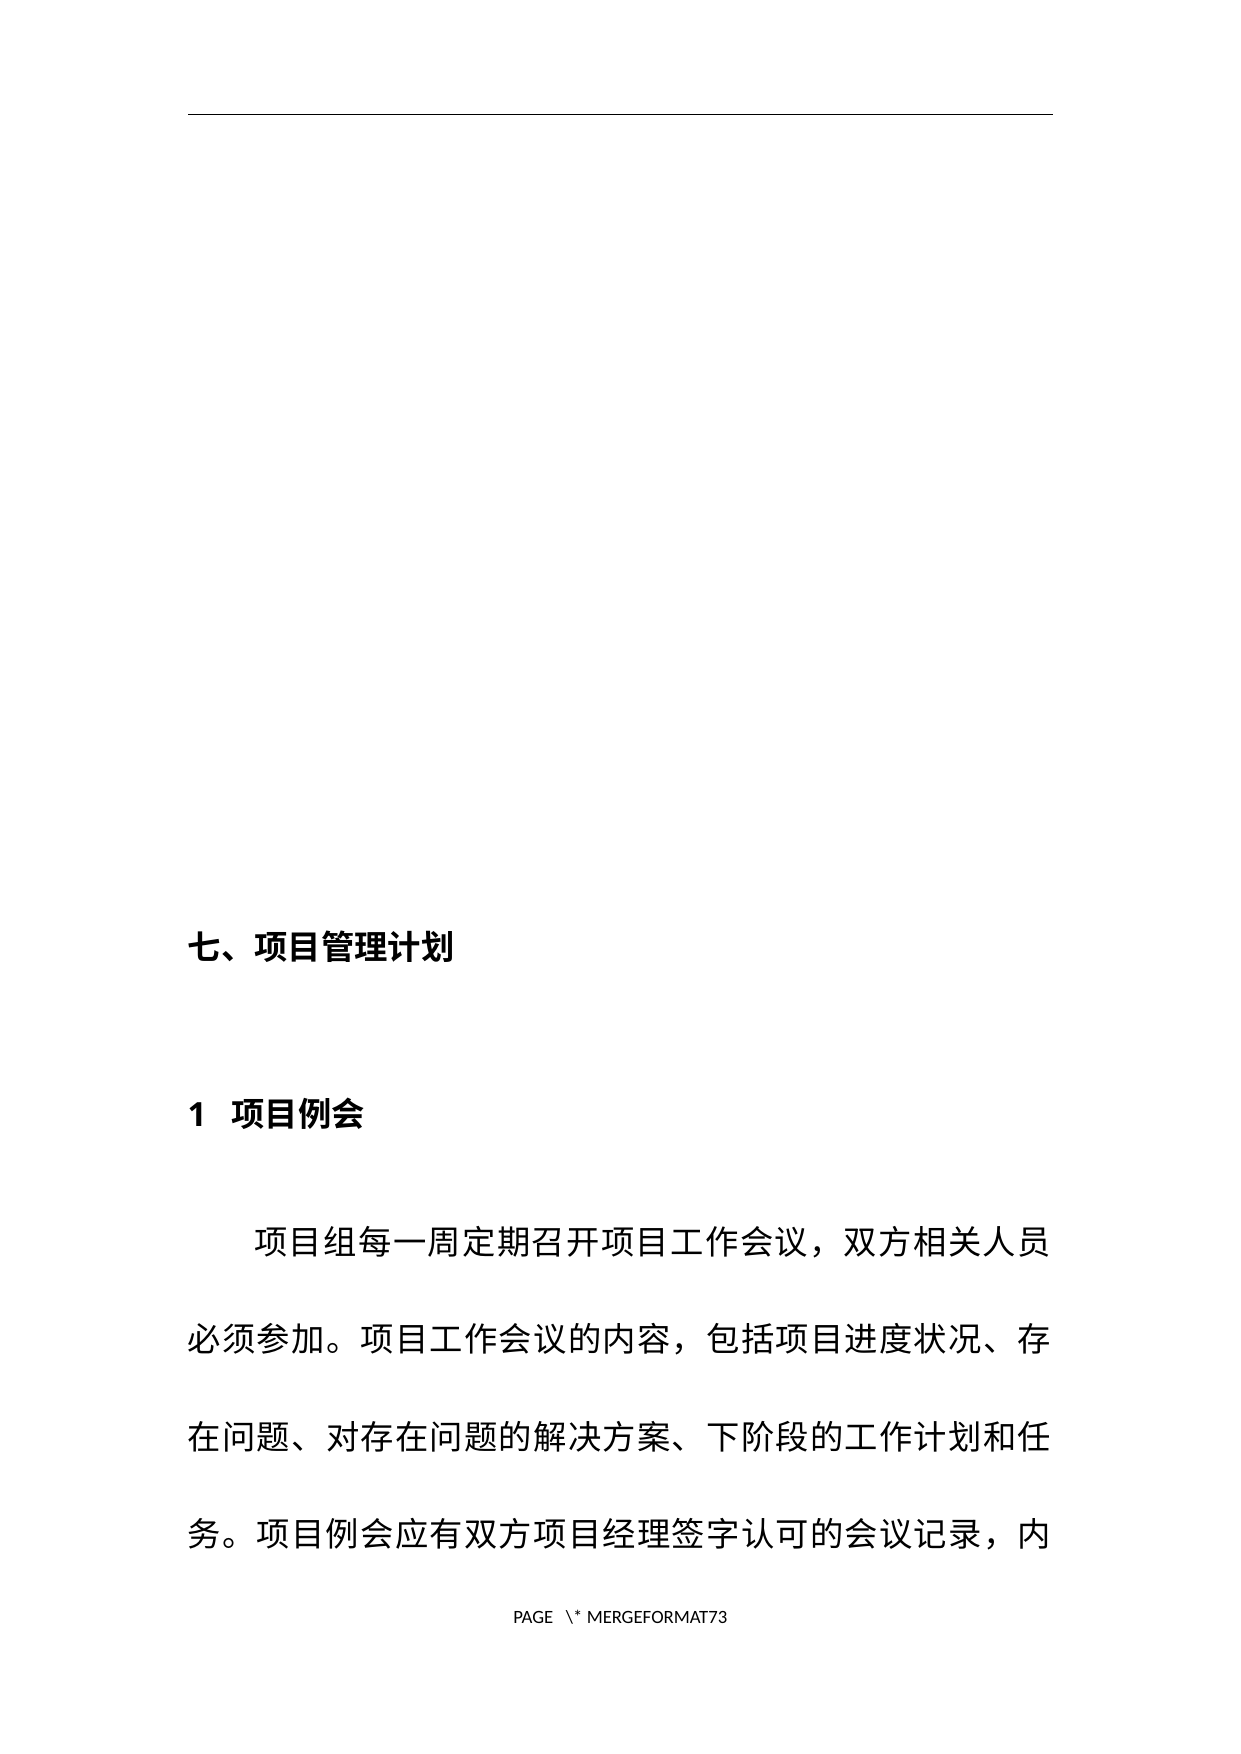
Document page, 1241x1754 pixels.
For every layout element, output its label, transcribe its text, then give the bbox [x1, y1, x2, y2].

subtitle 项目例会 [187, 1080, 1053, 1145]
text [187, 1207, 1053, 1564]
subtitle 七、项目管理计划 [187, 912, 1053, 977]
